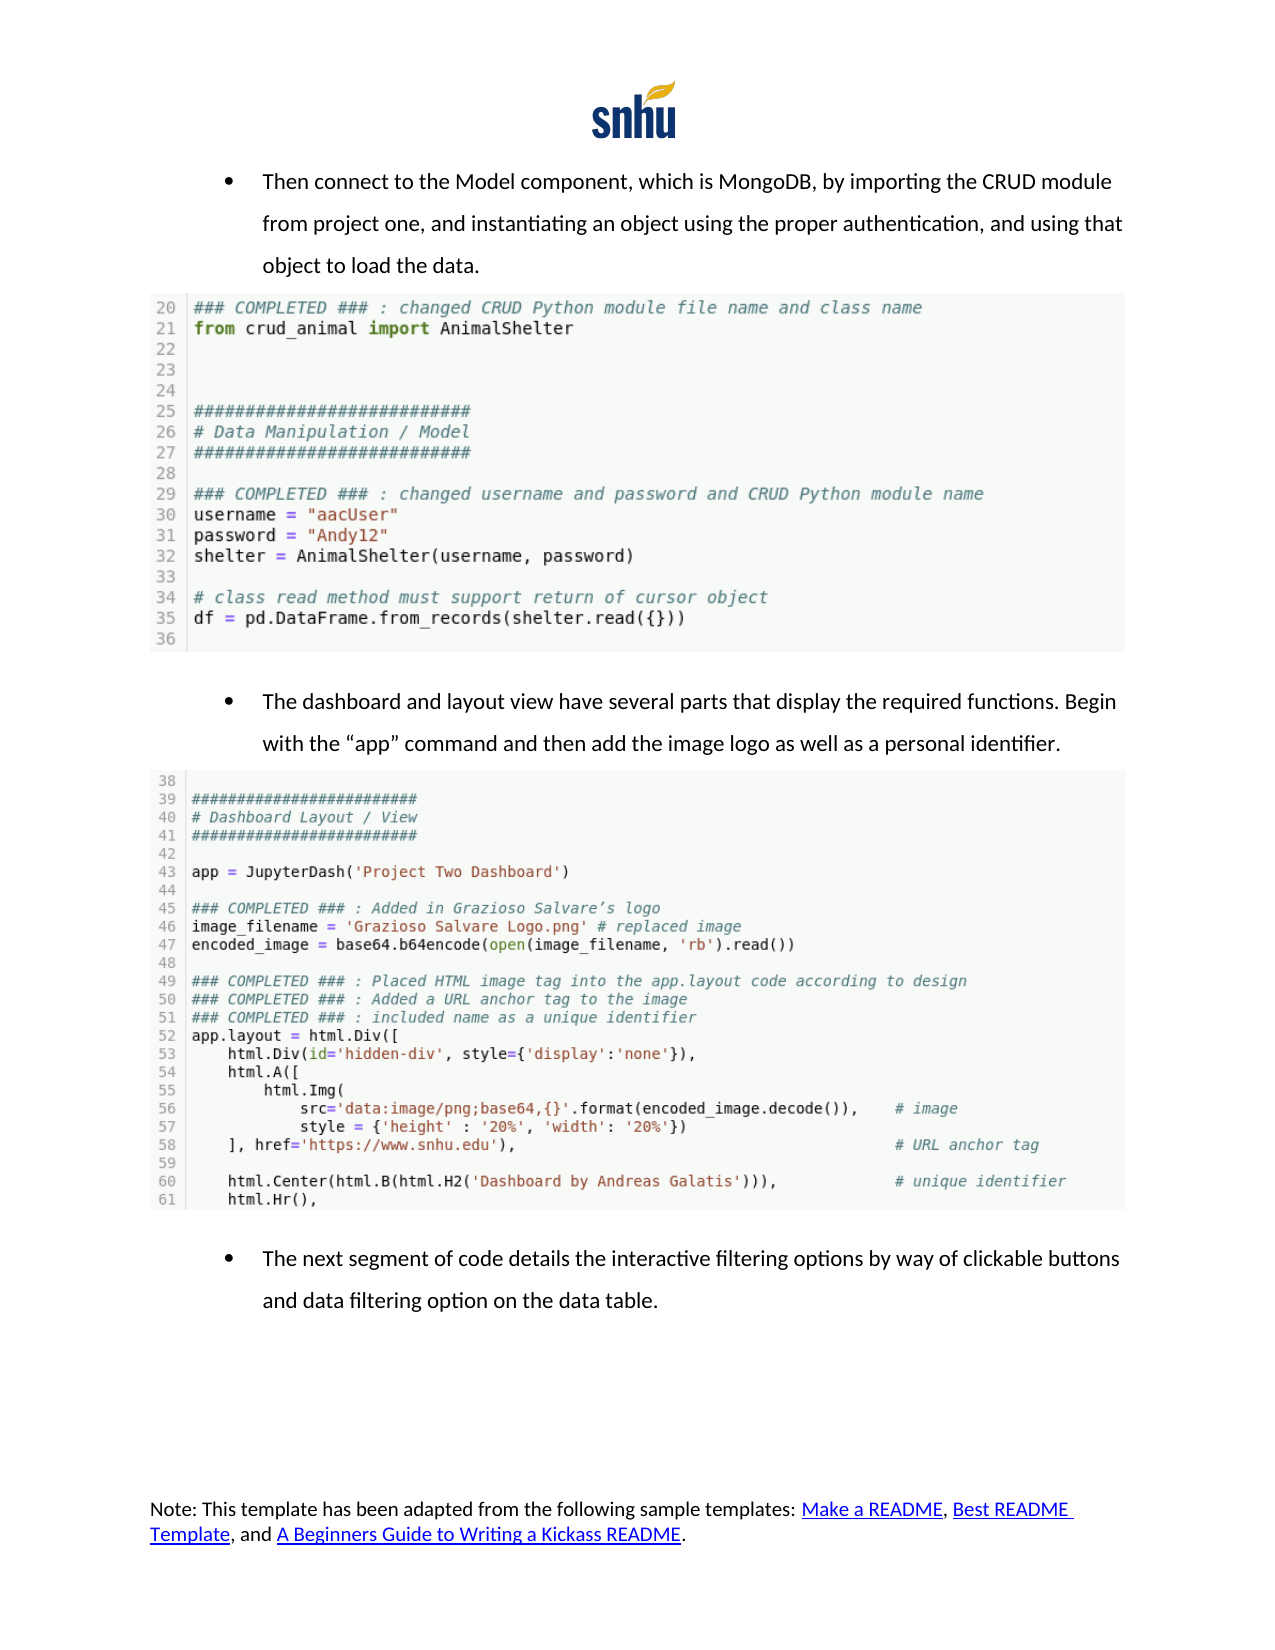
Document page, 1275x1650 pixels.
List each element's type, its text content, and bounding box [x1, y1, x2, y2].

picture [150, 770, 1125, 1210]
list The next segment of code details the interactive filtering options by way of clickable buttons and data filtering option on the data table. [225, 1244, 1125, 1314]
picture [573, 75, 702, 147]
list The dashboard and layout view have several parts that display the required functions. Begin with the “app” command and then add the image logo as well as a personal identifier. [225, 687, 1125, 757]
picture [150, 293, 1125, 652]
list Then connect to the Model component, which is MongoDB, by importing the CRUD module from project one, and instantiating an object using the proper authentication, and using that object to load the data. [225, 167, 1125, 279]
